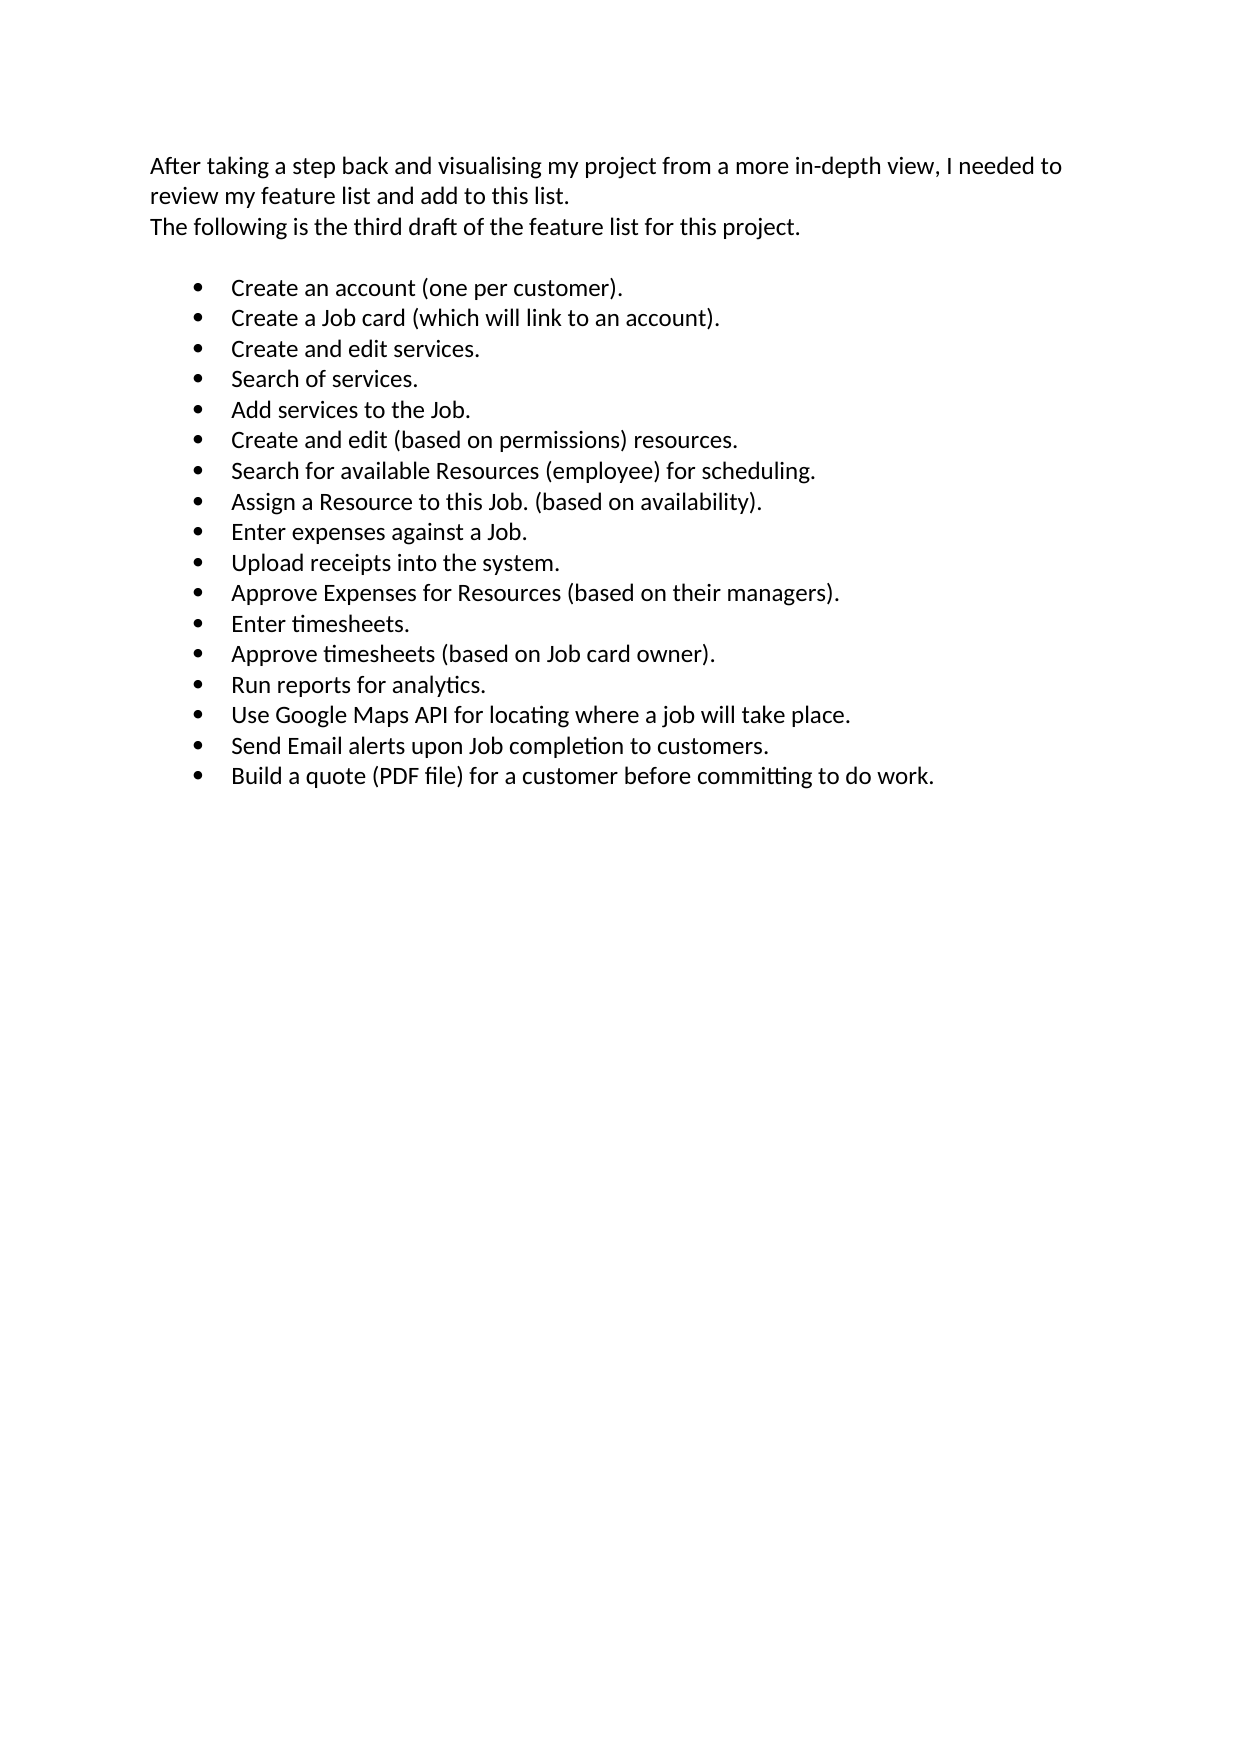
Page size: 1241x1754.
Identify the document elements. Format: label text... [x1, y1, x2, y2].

list Upload receipts into the system. [194, 547, 1090, 577]
list Use Google Maps API for locating where a job will take place. [194, 699, 1090, 730]
list Create an account (one per customer). [194, 272, 1090, 303]
list Enter expenses against a Job. [194, 516, 1090, 547]
list Add services to the Job. [194, 394, 1090, 425]
list Approve timesheets (based on Job card owner). [194, 638, 1090, 669]
list Enter timesheets. [194, 608, 1090, 638]
list Create and edit (based on permissions) resources. [194, 425, 1090, 455]
list Approve Expenses for Resources (based on their managers). [194, 577, 1090, 608]
list Send Email alerts upon Job completion to customers. [194, 730, 1090, 760]
list Create and edit services. [194, 333, 1090, 364]
list Search for available Resources (employee) for scheduling. [194, 455, 1090, 486]
list Run reports for analytics. [194, 669, 1090, 699]
list Create a Job card (which will link to an account). [194, 303, 1090, 333]
text The following is the third draft of the feature list for this project. [150, 211, 1090, 242]
text After taking a step back and visualising my project from a more in-depth view, I needed to review my feature list and add to this list. [150, 150, 1090, 211]
list Assign a Resource to this Job. (based on availability). [194, 486, 1090, 516]
list Build a quote (PDF file) for a customer before committing to do work. [194, 760, 1090, 791]
list Search of services. [194, 364, 1090, 394]
